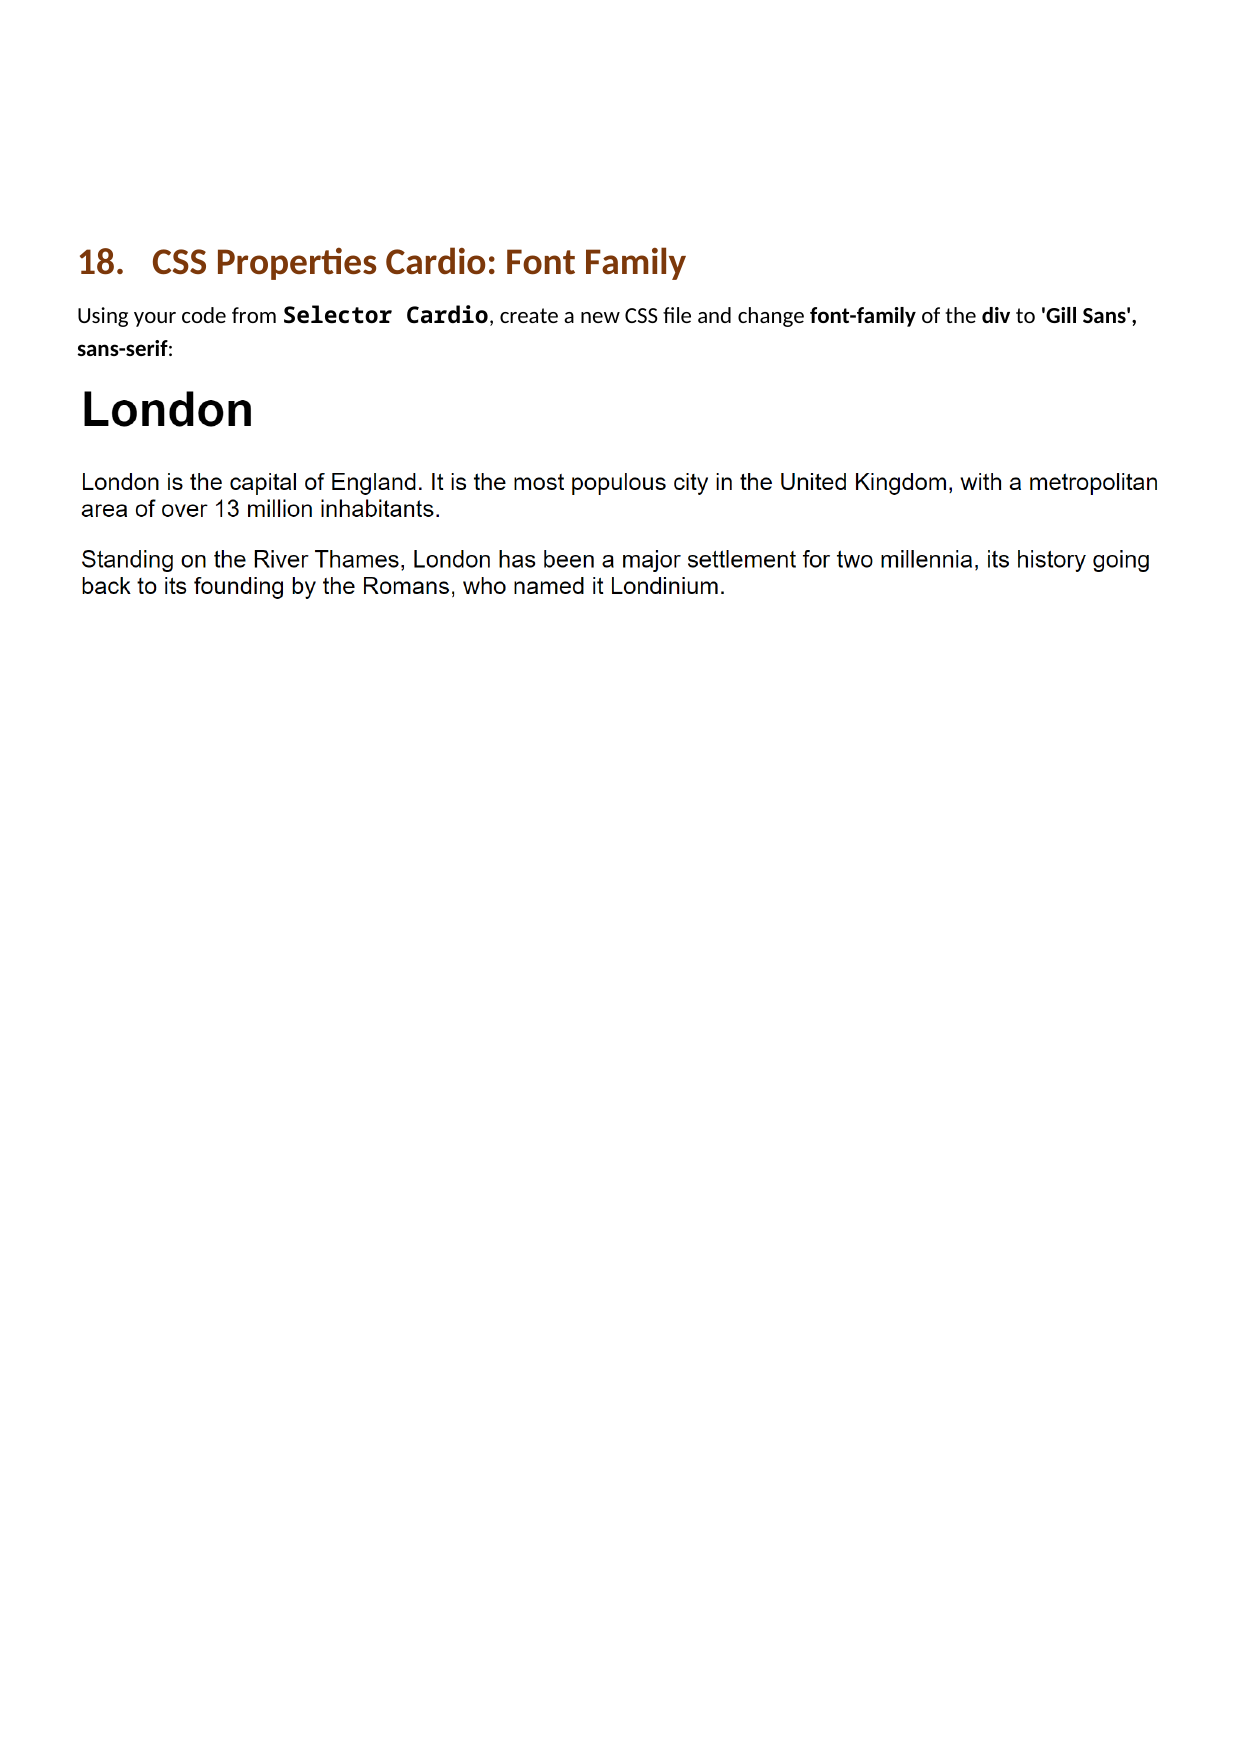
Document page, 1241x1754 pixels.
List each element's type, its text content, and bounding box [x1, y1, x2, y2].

text Using your code from Selector Cardio, create a new CSS file and change font-family of the div to 'Gill Sans', sans-serif: [77, 299, 1163, 362]
subtitle CSS Properties Cardio: Font Family [77, 238, 1163, 284]
picture [76, 378, 1164, 611]
